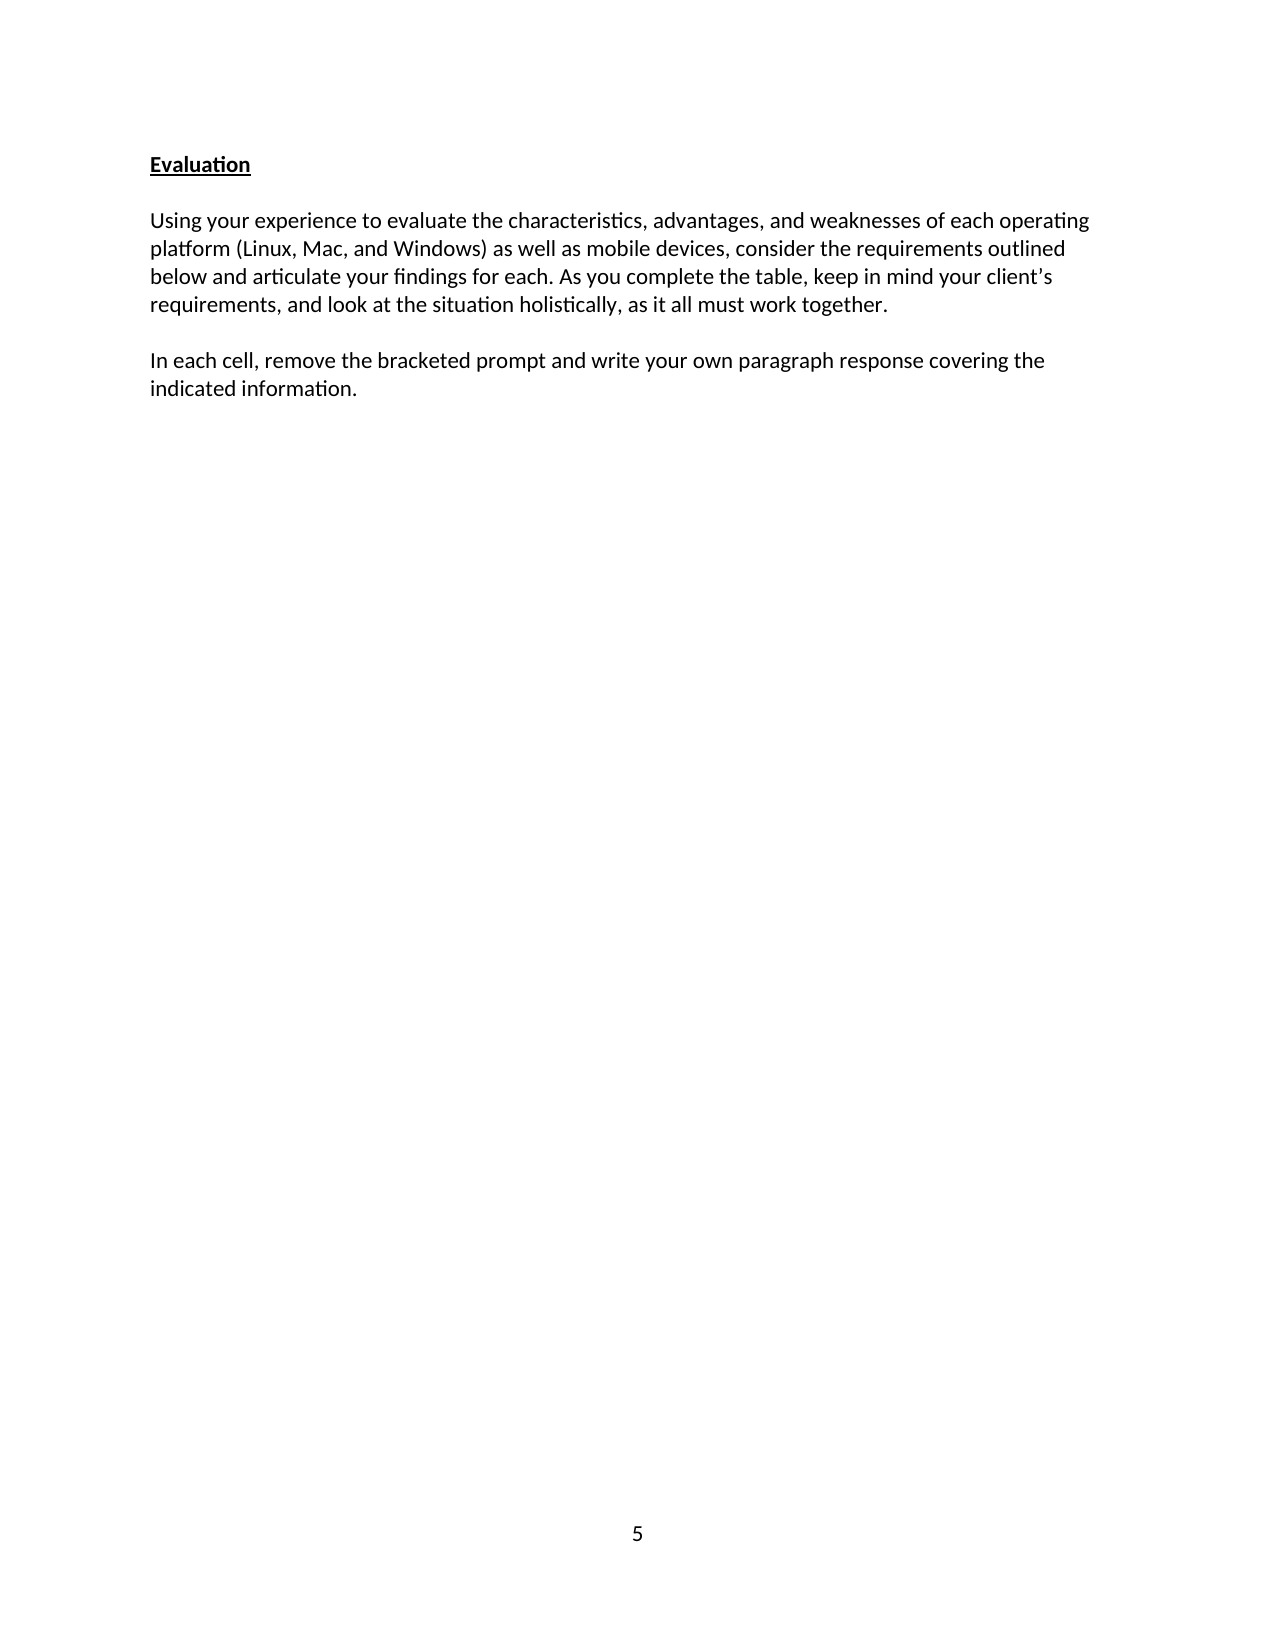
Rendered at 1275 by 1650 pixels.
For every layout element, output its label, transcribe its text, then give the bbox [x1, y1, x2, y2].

subtitle Evaluation [150, 150, 1125, 178]
text Using your experience to evaluate the characteristics, advantages, and weaknesses of each operating platform (Linux, Mac, and Windows) as well as mobile devices, consider the requirements outlined below and articulate your findings for each. As you complete the table, keep in mind your client’s requirements, and look at the situation holistically, as it all must work together. [150, 206, 1125, 318]
text In each cell, remove the bracketed prompt and write your own paragraph response covering the indicated information. [150, 346, 1125, 402]
